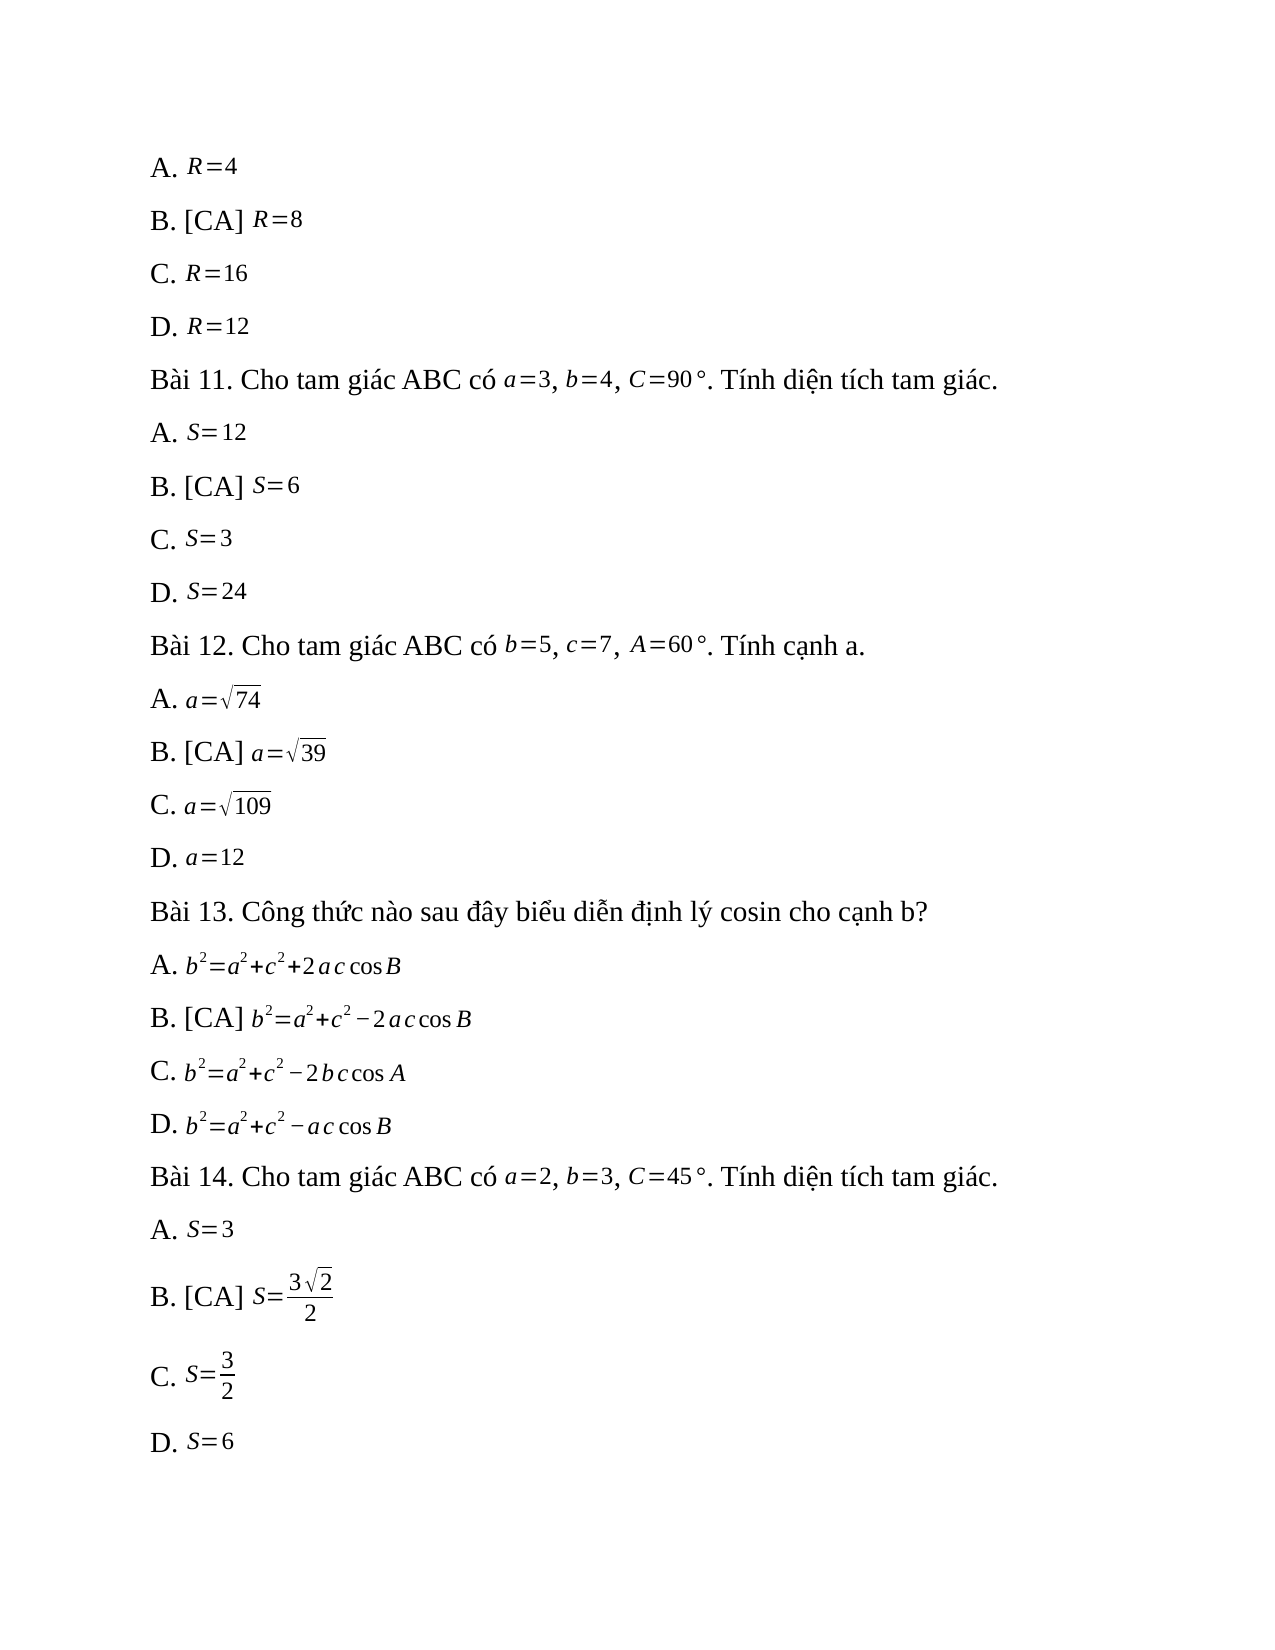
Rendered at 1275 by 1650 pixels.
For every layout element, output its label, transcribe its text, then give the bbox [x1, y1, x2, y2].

text Bài 14. Cho tam giác ABC có , , . Tính diện tích tam giác. [150, 1159, 1125, 1193]
text C. [150, 1346, 1125, 1405]
text Bài 13. Công thức nào sau đây biểu diễn định lý cosin cho cạnh b? [150, 894, 1125, 927]
text C. [150, 787, 1125, 821]
text D. [150, 841, 1125, 874]
text C. [150, 256, 1125, 290]
text B. [CA] [150, 734, 1125, 768]
text A. [150, 416, 1125, 449]
text A. [150, 681, 1125, 715]
text B. [CA] [150, 469, 1125, 502]
text B. [CA] [150, 203, 1125, 237]
text B. [CA] [150, 1000, 1125, 1033]
text D. [150, 309, 1125, 343]
text Bài 12. Cho tam giác ABC có , , . Tính cạnh a. [150, 628, 1125, 662]
text D. [150, 1425, 1125, 1458]
text D. [150, 1106, 1125, 1140]
text D. [150, 575, 1125, 608]
text B. [CA] [150, 1266, 1125, 1327]
text A. [150, 1212, 1125, 1246]
text A. [150, 947, 1125, 980]
text Bài 11. Cho tam giác ABC có , , . Tính diện tích tam giác. [150, 362, 1125, 396]
text A. [150, 150, 1125, 183]
text C. [150, 1053, 1125, 1087]
text C. [150, 522, 1125, 555]
